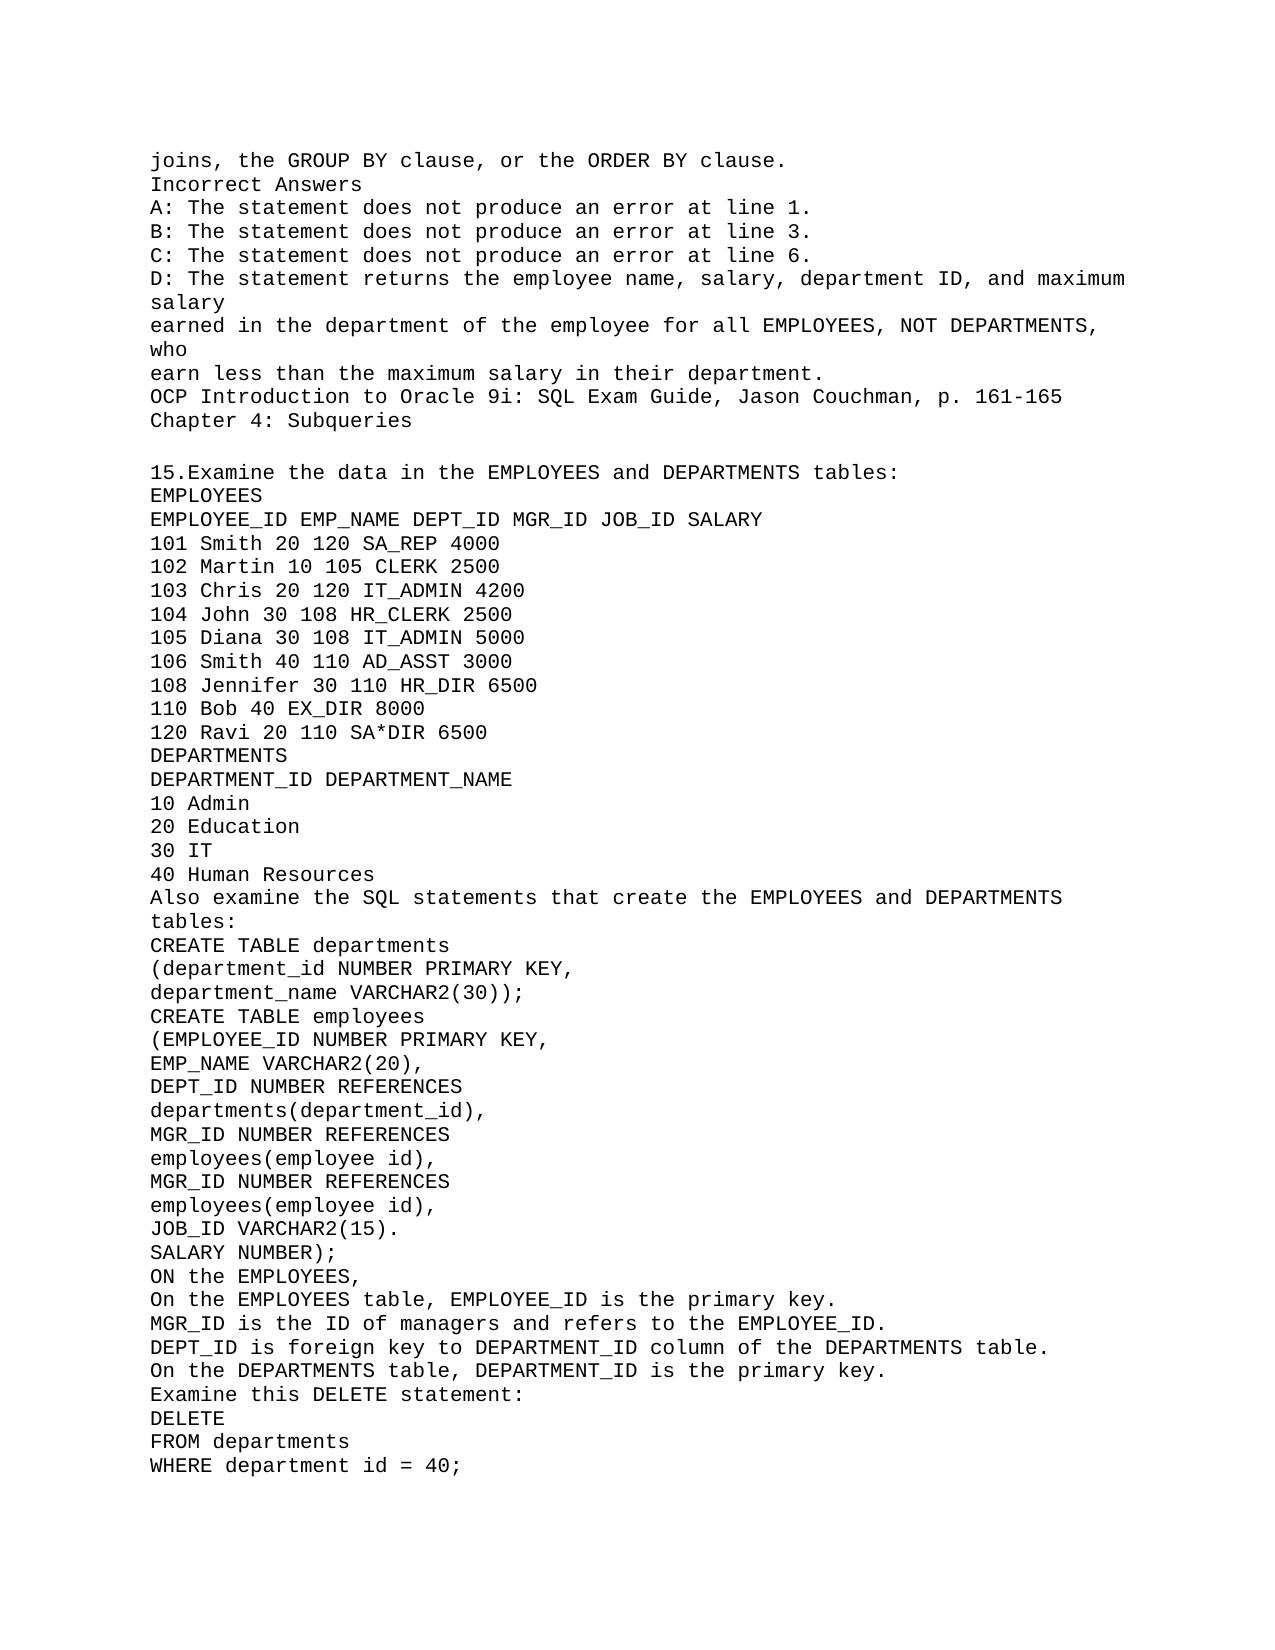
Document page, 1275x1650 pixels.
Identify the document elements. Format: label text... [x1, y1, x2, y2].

text 105 Diana 30 108 IT_ADMIN 5000 [150, 627, 1125, 651]
text DEPT_ID is foreign key to DEPARTMENT_ID column of the DEPARTMENTS table. [150, 1337, 1125, 1360]
text DEPARTMENT_ID DEPARTMENT_NAME [150, 769, 1125, 793]
text 110 Bob 40 EX_DIR 8000 [150, 698, 1125, 722]
text tables: [150, 911, 1125, 935]
text 40 Human Resources [150, 864, 1125, 887]
text Chapter 4: Subqueries [150, 410, 1125, 434]
text earn less than the maximum salary in their department. [150, 363, 1125, 386]
text 120 Ravi 20 110 SA*DIR 6500 [150, 722, 1125, 746]
text CREATE TABLE employees [150, 1006, 1125, 1029]
text 15.Examine the data in the EMPLOYEES and DEPARTMENTS tables: [150, 462, 1125, 485]
text CREATE TABLE departments [150, 935, 1125, 958]
text WHERE department id = 40; [150, 1455, 1125, 1478]
text Incorrect Answers [150, 174, 1125, 197]
text MGR_ID is the ID of managers and refers to the EMPLOYEE_ID. [150, 1313, 1125, 1337]
text 10 Admin [150, 793, 1125, 816]
text MGR_ID NUMBER REFERENCES [150, 1171, 1125, 1195]
text employees(employee id), [150, 1147, 1125, 1171]
text D: The statement returns the employee name, salary, department ID, and maximum salary [150, 268, 1125, 316]
text earned in the department of the employee for all EMPLOYEES, NOT DEPARTMENTS, who [150, 316, 1125, 363]
text joins, the GROUP BY clause, or the ORDER BY clause. [150, 150, 1125, 174]
text On the EMPLOYEES table, EMPLOYEE_ID is the primary key. [150, 1289, 1125, 1313]
text EMP_NAME VARCHAR2(20), [150, 1053, 1125, 1077]
text 108 Jennifer 30 110 HR_DIR 6500 [150, 674, 1125, 698]
text DEPARTMENTS [150, 746, 1125, 769]
text JOB_ID VARCHAR2(15). [150, 1218, 1125, 1242]
text On the DEPARTMENTS table, DEPARTMENT_ID is the primary key. [150, 1360, 1125, 1384]
text ON the EMPLOYEES, [150, 1266, 1125, 1289]
text (EMPLOYEE_ID NUMBER PRIMARY KEY, [150, 1029, 1125, 1053]
text 106 Smith 40 110 AD_ASST 3000 [150, 651, 1125, 674]
text SALARY NUMBER); [150, 1242, 1125, 1266]
text employees(employee id), [150, 1195, 1125, 1218]
text FROM departments [150, 1431, 1125, 1455]
text DELETE [150, 1408, 1125, 1431]
text (department_id NUMBER PRIMARY KEY, [150, 958, 1125, 982]
text B: The statement does not produce an error at line 3. [150, 221, 1125, 244]
text 102 Martin 10 105 CLERK 2500 [150, 556, 1125, 580]
text MGR_ID NUMBER REFERENCES [150, 1124, 1125, 1147]
text 30 IT [150, 840, 1125, 864]
text OCP Introduction to Oracle 9i: SQL Exam Guide, Jason Couchman, p. 161-165 [150, 386, 1125, 410]
text 104 John 30 108 HR_CLERK 2500 [150, 604, 1125, 627]
text A: The statement does not produce an error at line 1. [150, 197, 1125, 221]
text 101 Smith 20 120 SA_REP 4000 [150, 533, 1125, 556]
text 103 Chris 20 120 IT_ADMIN 4200 [150, 580, 1125, 604]
text C: The statement does not produce an error at line 6. [150, 244, 1125, 268]
text departments(department_id), [150, 1100, 1125, 1124]
text 20 Education [150, 816, 1125, 840]
text department_name VARCHAR2(30)); [150, 982, 1125, 1006]
text Also examine the SQL statements that create the EMPLOYEES and DEPARTMENTS [150, 887, 1125, 911]
text EMPLOYEE_ID EMP_NAME DEPT_ID MGR_ID JOB_ID SALARY [150, 509, 1125, 533]
text EMPLOYEES [150, 485, 1125, 509]
text Examine this DELETE statement: [150, 1384, 1125, 1408]
text DEPT_ID NUMBER REFERENCES [150, 1077, 1125, 1100]
